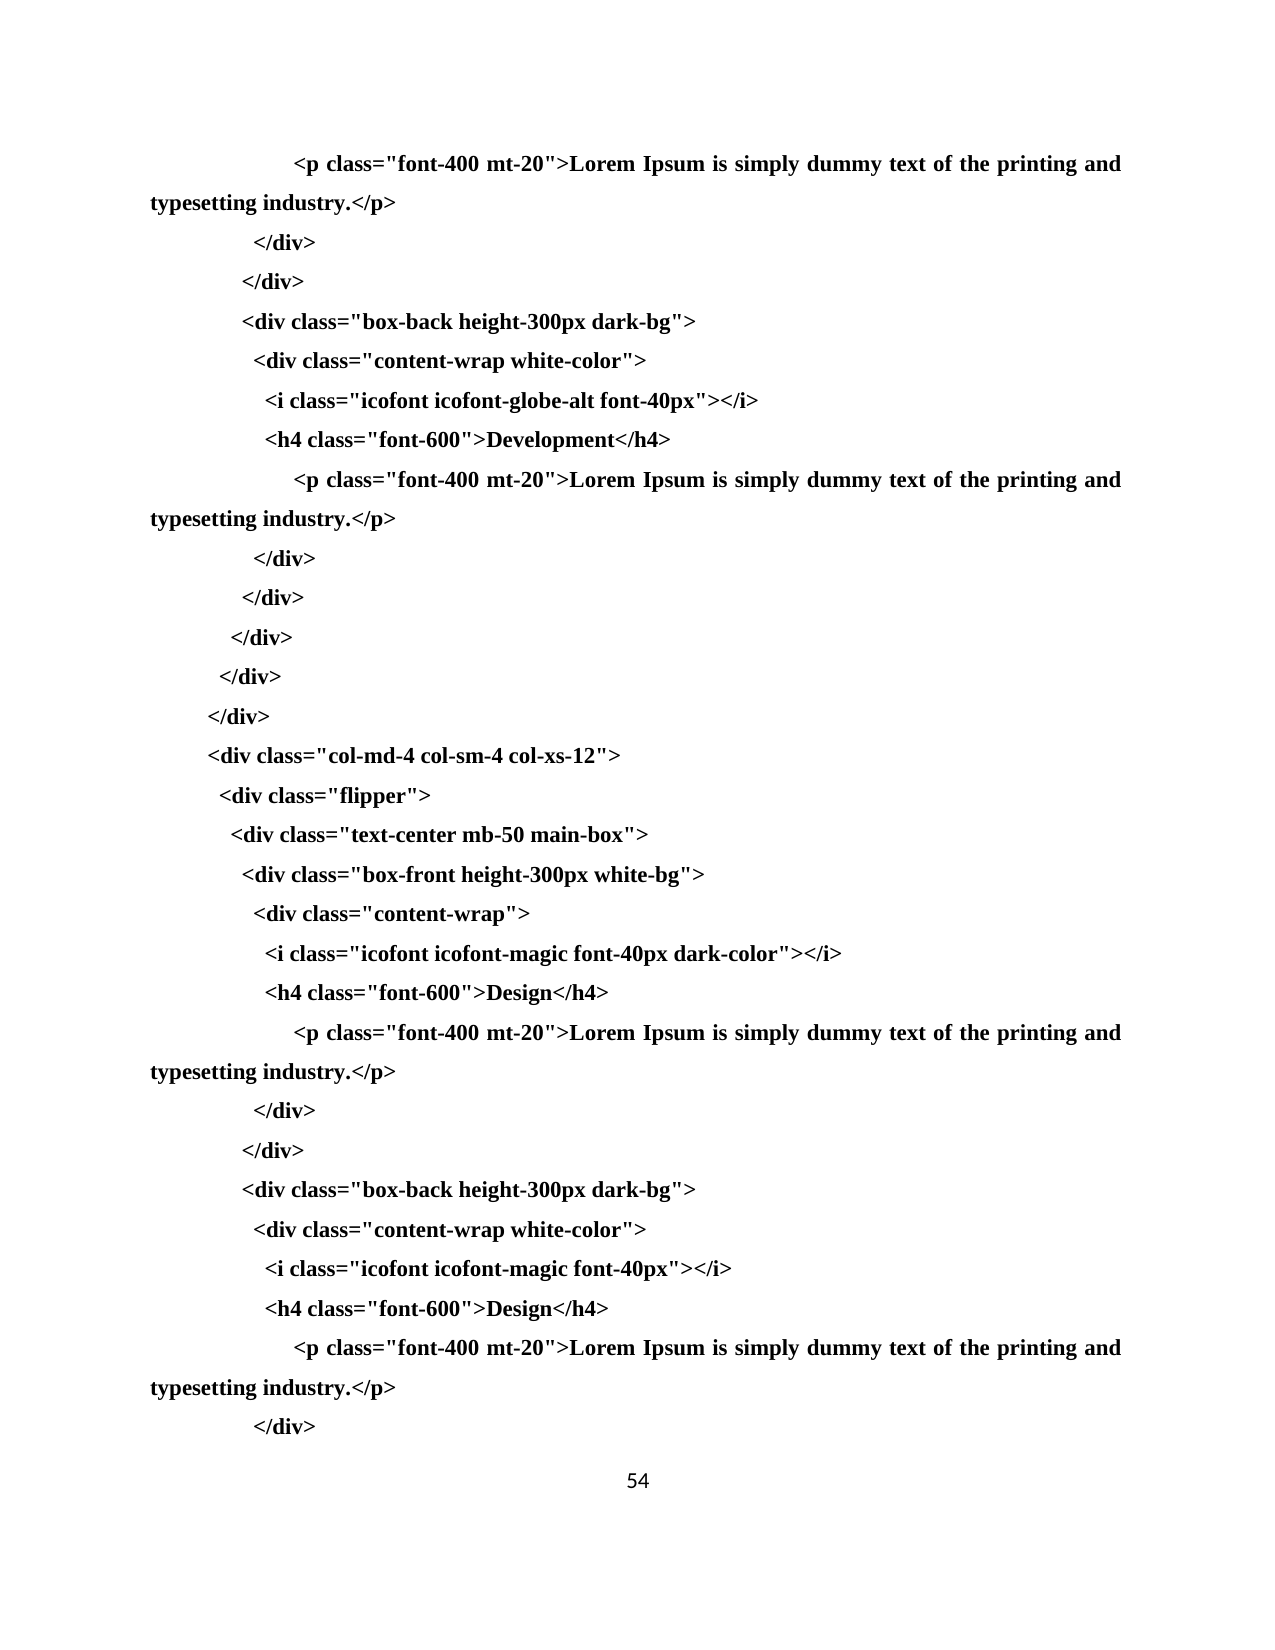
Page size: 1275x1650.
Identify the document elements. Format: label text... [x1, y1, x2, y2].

text </div> [150, 268, 1125, 295]
text </div> [150, 1137, 1125, 1163]
text <div class="box-back height-300px dark-bg"> [150, 308, 1125, 334]
text <div class="content-wrap"> [150, 900, 1125, 926]
text </div> [150, 545, 1125, 571]
text </div> [150, 1097, 1125, 1124]
text <p class="font-400 mt-20">Lorem Ipsum is simply dummy text of the printing and typesetting industry.</p> [150, 1334, 1125, 1400]
text </div> [150, 1413, 1125, 1440]
text </div> [150, 584, 1125, 611]
text <div class="box-front height-300px white-bg"> [150, 861, 1125, 887]
text <div class="text-center mb-50 main-box"> [150, 821, 1125, 847]
text <h4 class="font-600">Design</h4> [150, 979, 1125, 1005]
text <div class="content-wrap white-color"> [150, 1216, 1125, 1242]
text <h4 class="font-600">Design</h4> [150, 1295, 1125, 1321]
text <div class="col-md-4 col-sm-4 col-xs-12"> [150, 742, 1125, 768]
text <div class="content-wrap white-color"> [150, 347, 1125, 374]
text <i class="icofont icofont-magic font-40px"></i> [150, 1255, 1125, 1282]
text <p class="font-400 mt-20">Lorem Ipsum is simply dummy text of the printing and typesetting industry.</p> [150, 150, 1125, 216]
text <div class="box-back height-300px dark-bg"> [150, 1176, 1125, 1203]
text </div> [150, 229, 1125, 255]
text </div> [150, 663, 1125, 689]
text <div class="flipper"> [150, 782, 1125, 808]
text <p class="font-400 mt-20">Lorem Ipsum is simply dummy text of the printing and typesetting industry.</p> [150, 466, 1125, 532]
text <h4 class="font-600">Development</h4> [150, 426, 1125, 453]
text <p class="font-400 mt-20">Lorem Ipsum is simply dummy text of the printing and typesetting industry.</p> [150, 1018, 1125, 1084]
text </div> [150, 703, 1125, 729]
text <i class="icofont icofont-globe-alt font-40px"></i> [150, 387, 1125, 413]
text <i class="icofont icofont-magic font-40px dark-color"></i> [150, 939, 1125, 966]
text </div> [150, 624, 1125, 650]
